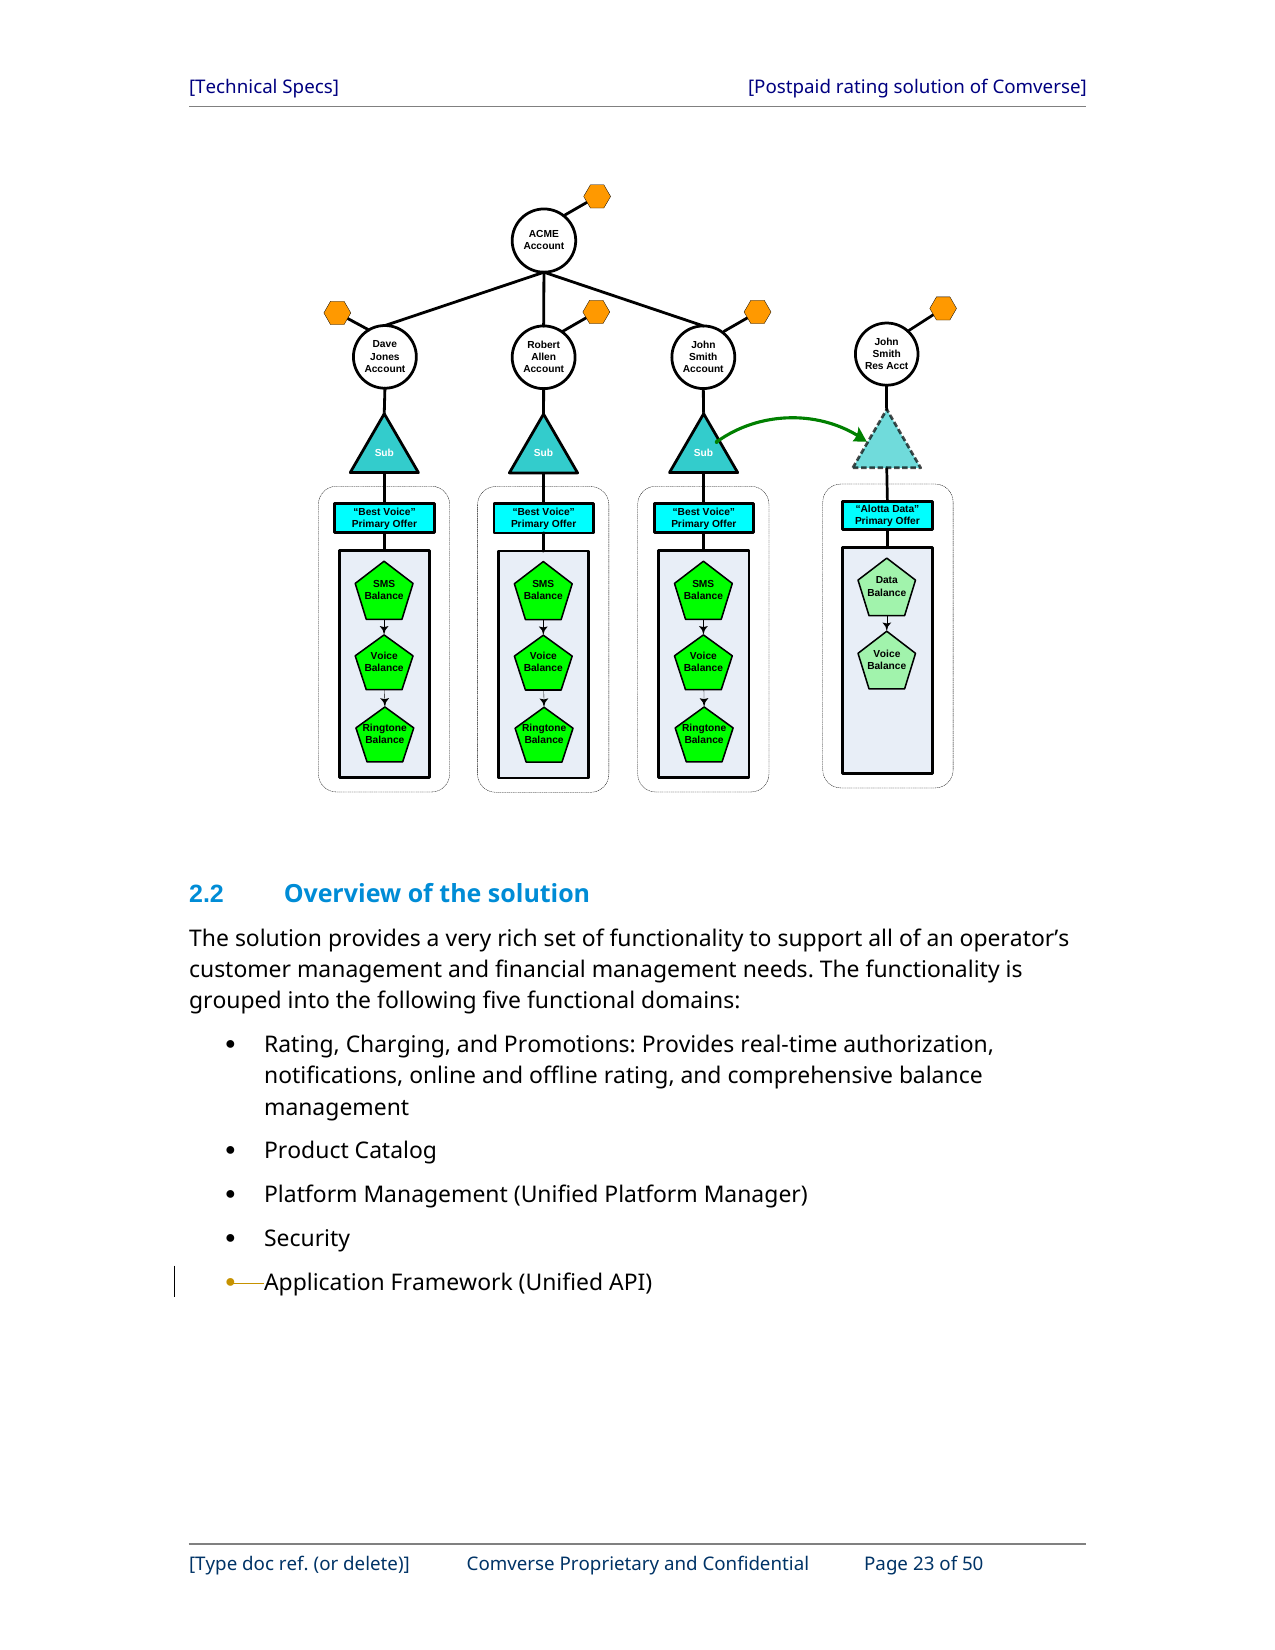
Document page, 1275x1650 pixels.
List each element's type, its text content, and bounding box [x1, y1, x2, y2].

list Application Framework (Unified API) [226, 1266, 1086, 1297]
subtitle Overview of the solution [189, 875, 1086, 909]
list Rating, Charging, and Promotions: Provides real-time authorization, notifications, online and offline rating, and comprehensive balance management [226, 1028, 1086, 1122]
list Platform Management (Unified Platform Manager) [226, 1178, 1086, 1209]
text The solution provides a very rich set of functionality to support all of an operator’s customer management and financial management needs. The functionality is grouped into the following five functional domains: [189, 922, 1086, 1016]
list Product Catalog [226, 1134, 1086, 1166]
list Security [226, 1222, 1086, 1253]
